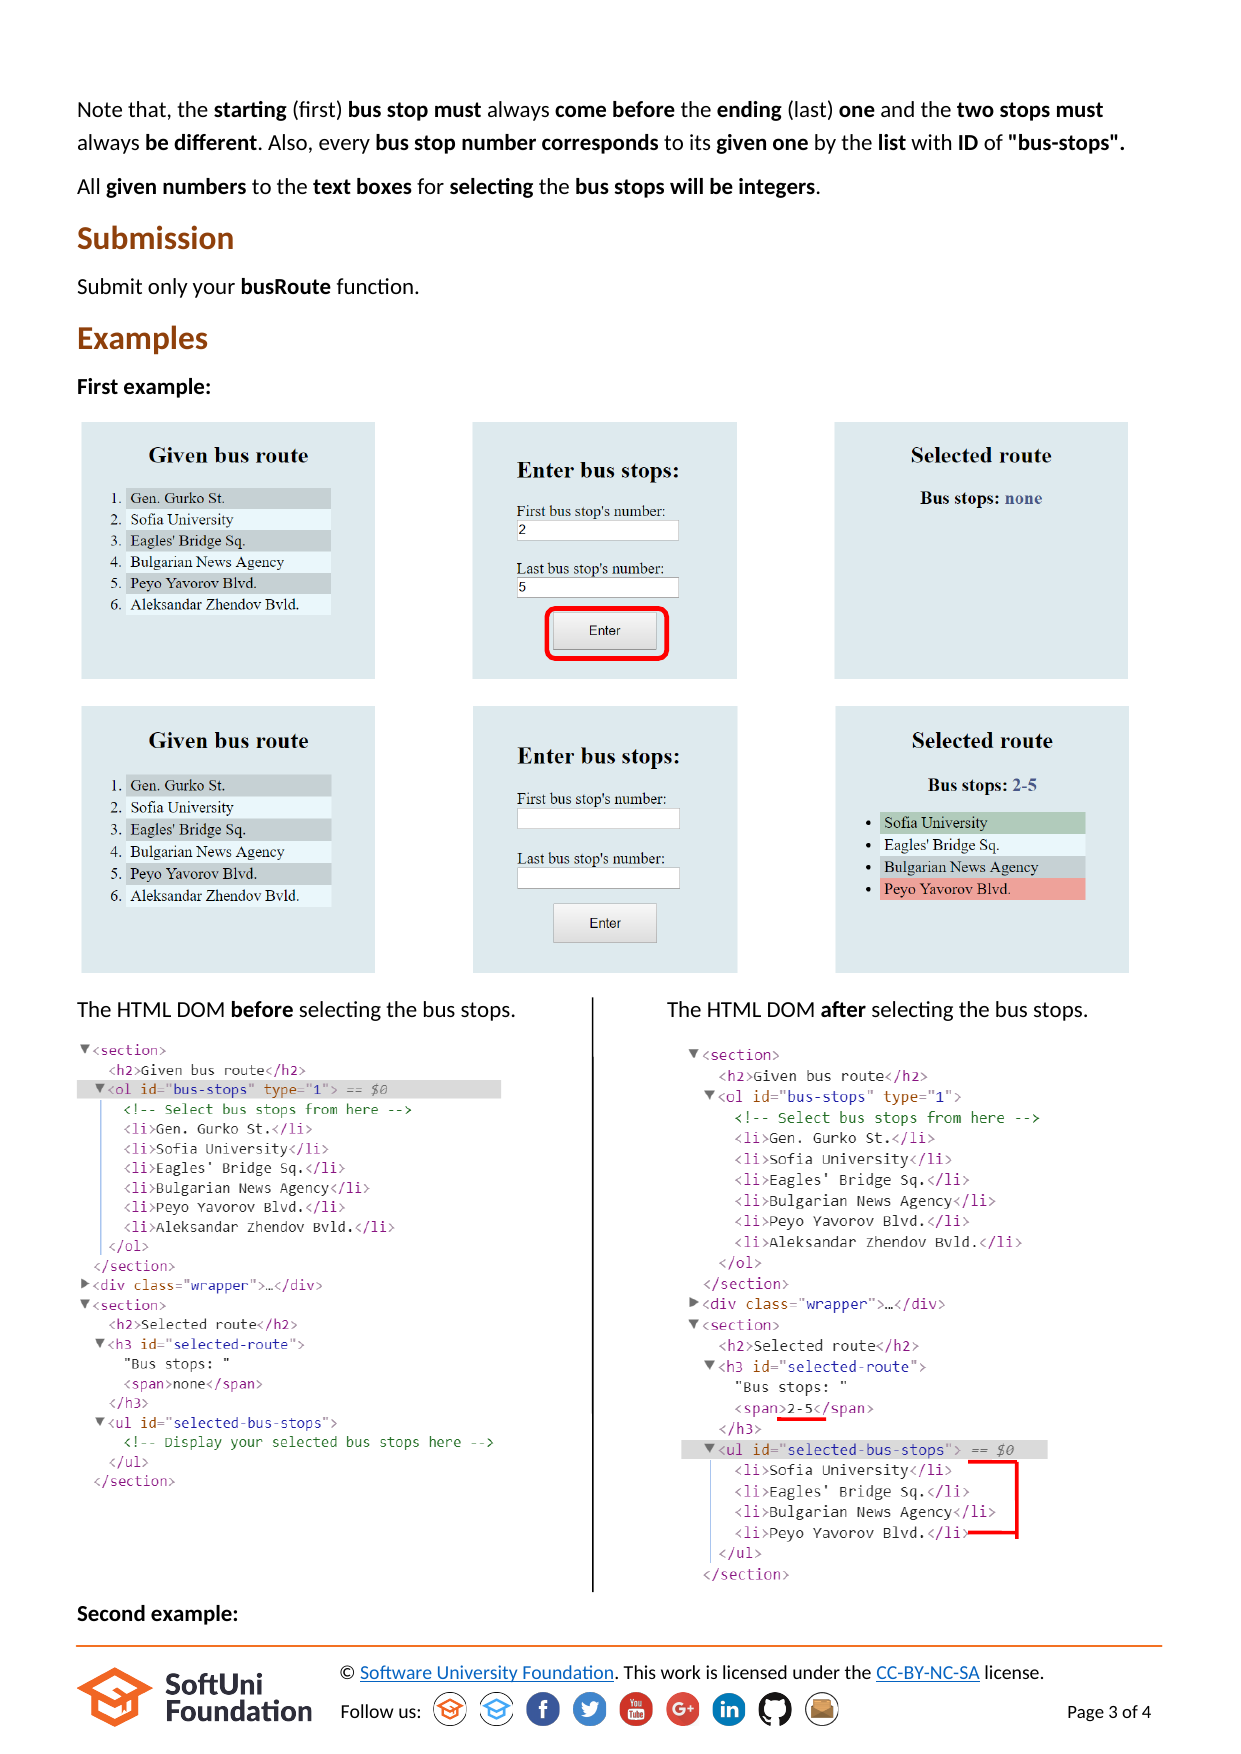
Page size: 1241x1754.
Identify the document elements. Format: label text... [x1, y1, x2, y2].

picture [727, 1707, 738, 1717]
text Second example: [77, 1599, 1163, 1627]
picture [76, 701, 1134, 979]
text Note that, the starting (first) bus stop must always come before the ending (last) one and the two stops must always be different. Also, every bus stop number corresponds to its given one by the list with ID of "bus-stops". [77, 95, 1163, 156]
text Submit only your busRoute function. [77, 272, 1163, 300]
picture [433, 1692, 467, 1726]
picture [681, 1043, 1048, 1587]
picture [526, 1692, 560, 1726]
text First example: [77, 372, 1163, 400]
picture [805, 1692, 839, 1726]
text The HTML DOM before selecting the bus stops. The HTML DOM after selecting the bus stops. [77, 995, 1163, 1023]
picture [480, 1692, 513, 1726]
subtitle Examples [77, 317, 1163, 357]
picture [736, 1693, 746, 1703]
picture [573, 1692, 607, 1726]
picture [712, 1693, 722, 1703]
picture [619, 1692, 653, 1726]
text All given numbers to the text boxes for selecting the bus stops will be integers. [77, 172, 1163, 200]
subtitle Submission [77, 217, 1163, 258]
picture [712, 1716, 722, 1726]
picture [736, 1716, 746, 1726]
picture [76, 1039, 502, 1493]
picture [76, 1667, 312, 1727]
picture [76, 416, 1134, 685]
picture [758, 1692, 792, 1726]
picture [666, 1692, 700, 1726]
